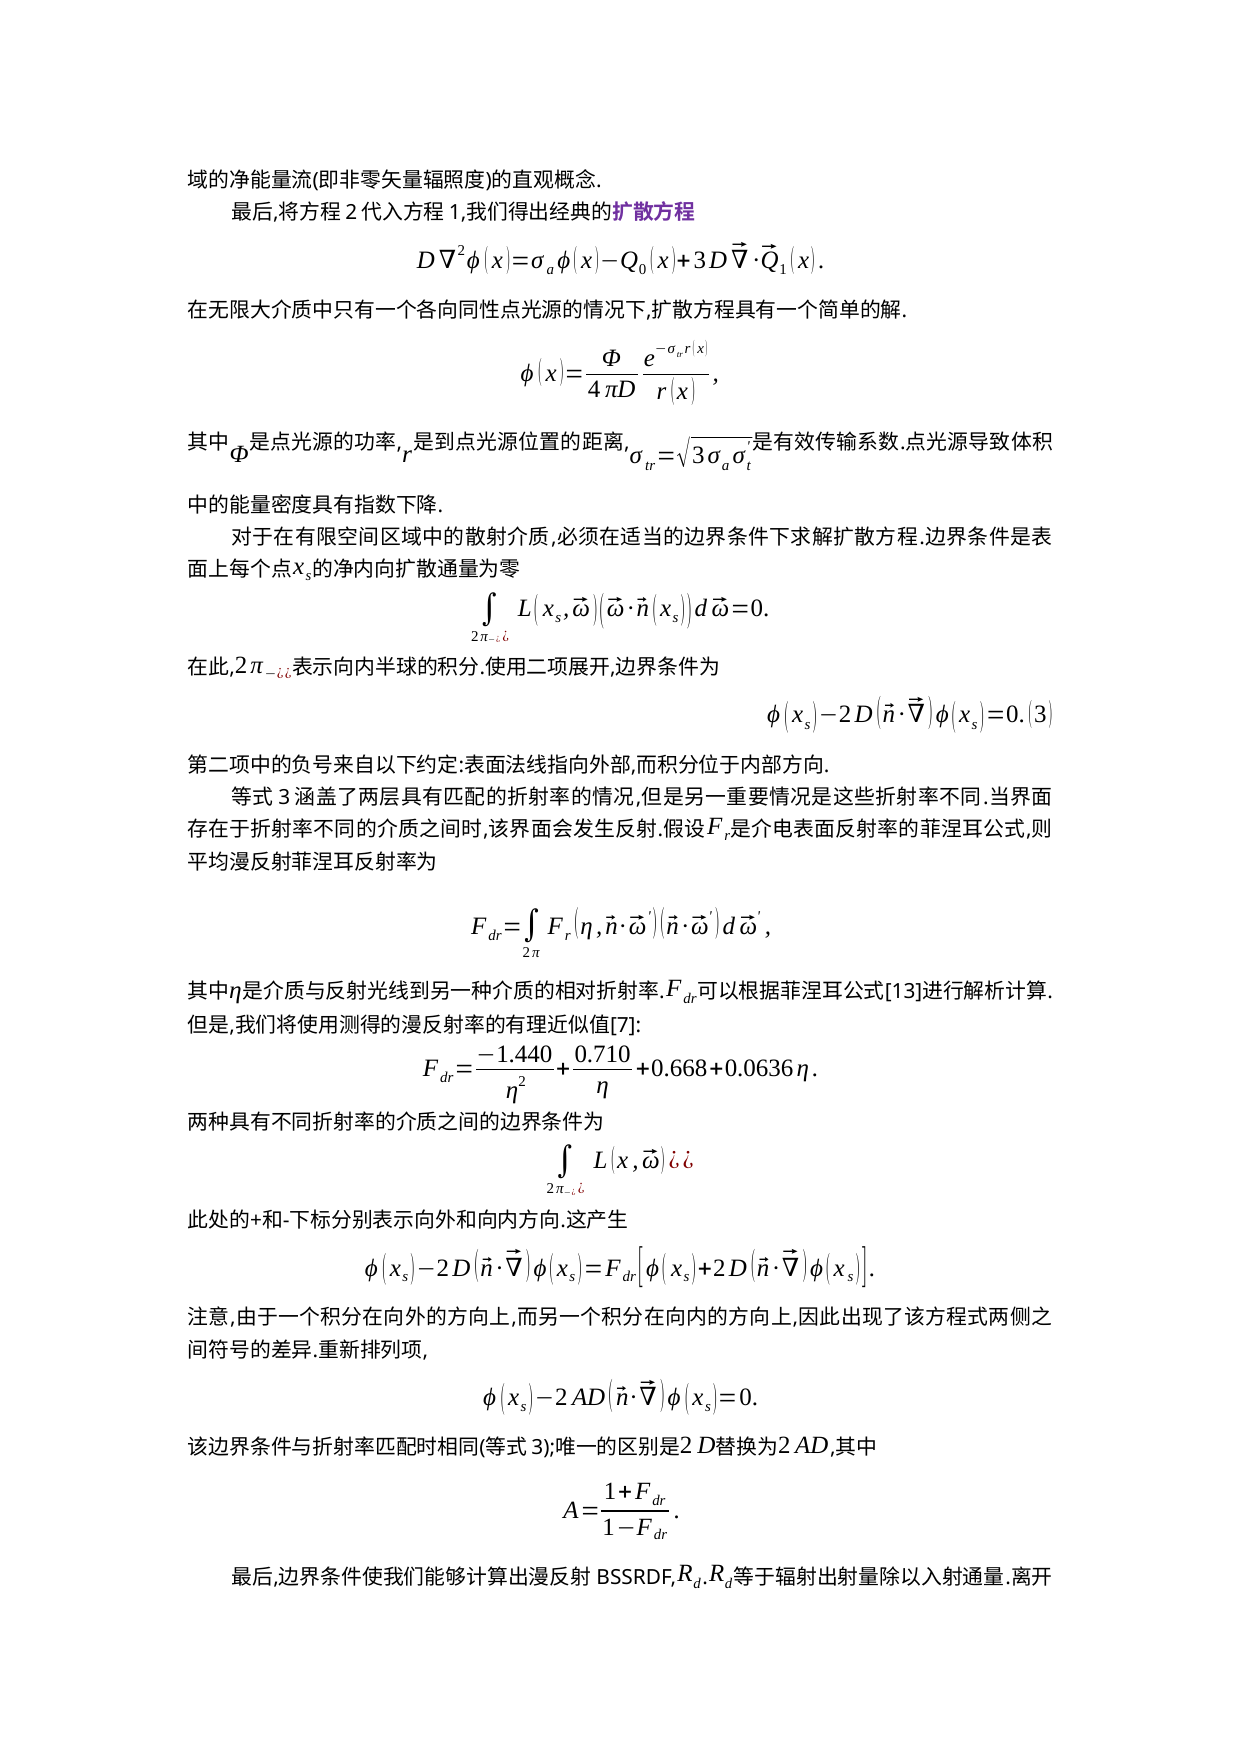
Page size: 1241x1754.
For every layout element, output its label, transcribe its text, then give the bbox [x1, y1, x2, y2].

text 此处的+和-下标分别表示向外和向内方向.这产生 [187, 1202, 1053, 1234]
text 第二项中的负号来自以下约定:表面法线指向外部,而积分位于内部方向. [187, 747, 1053, 779]
text 其中是点光源的功率,是到点光源位置的距离,是有效传输系数.点光源导致体积中的能量密度具有指数下降. [187, 422, 1053, 519]
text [187, 162, 1053, 194]
text 两种具有不同折射率的介质之间的边界条件为 [187, 1104, 1053, 1137]
text 其中是介质与反射光线到另一种介质的相对折射率.可以根据菲涅耳公式[13]进行解析计算.但是,我们将使用测得的漫反射率的有理近似值[7]: [187, 974, 1053, 1039]
text 注意,由于一个积分在向外的方向上,而另一个积分在向内的方向上,因此出现了该方程式两侧之间符号的差异.重新排列项, [187, 1299, 1053, 1364]
text 对于在有限空间区域中的散射介质,必须在适当的边界条件下求解扩散方程.边界条件是表面上每个点的净内向扩散通量为零 [187, 519, 1053, 584]
text 该边界条件与折射率匹配时相同(等式3);唯一的区别是替换为,其中 [187, 1429, 1053, 1462]
text 在无限大介质中只有一个各向同性点光源的情况下,扩散方程具有一个简单的解. [187, 292, 1053, 324]
text 等式3涵盖了两层具有匹配的折射率的情况,但是另一重要情况是这些折射率不同.当界面存在于折射率不同的介质之间时,该界面会发生反射.假设是介电表面反射率的菲涅耳公式,则平均漫反射菲涅耳反射率为 [187, 779, 1053, 877]
text 最后,边界条件使我们能够计算出漫反射BSSRDF,.等于辐射出射量除以入射通量.离开表面的辐射出射量等于表面处的标量辐射度梯度 [187, 1559, 1053, 1592]
text 在此,表示向内半球的积分.使用二项展开,边界条件为 [187, 649, 1053, 682]
text 最后,将方程2代入方程1,我们得出经典的扩散方程 [187, 194, 1053, 227]
